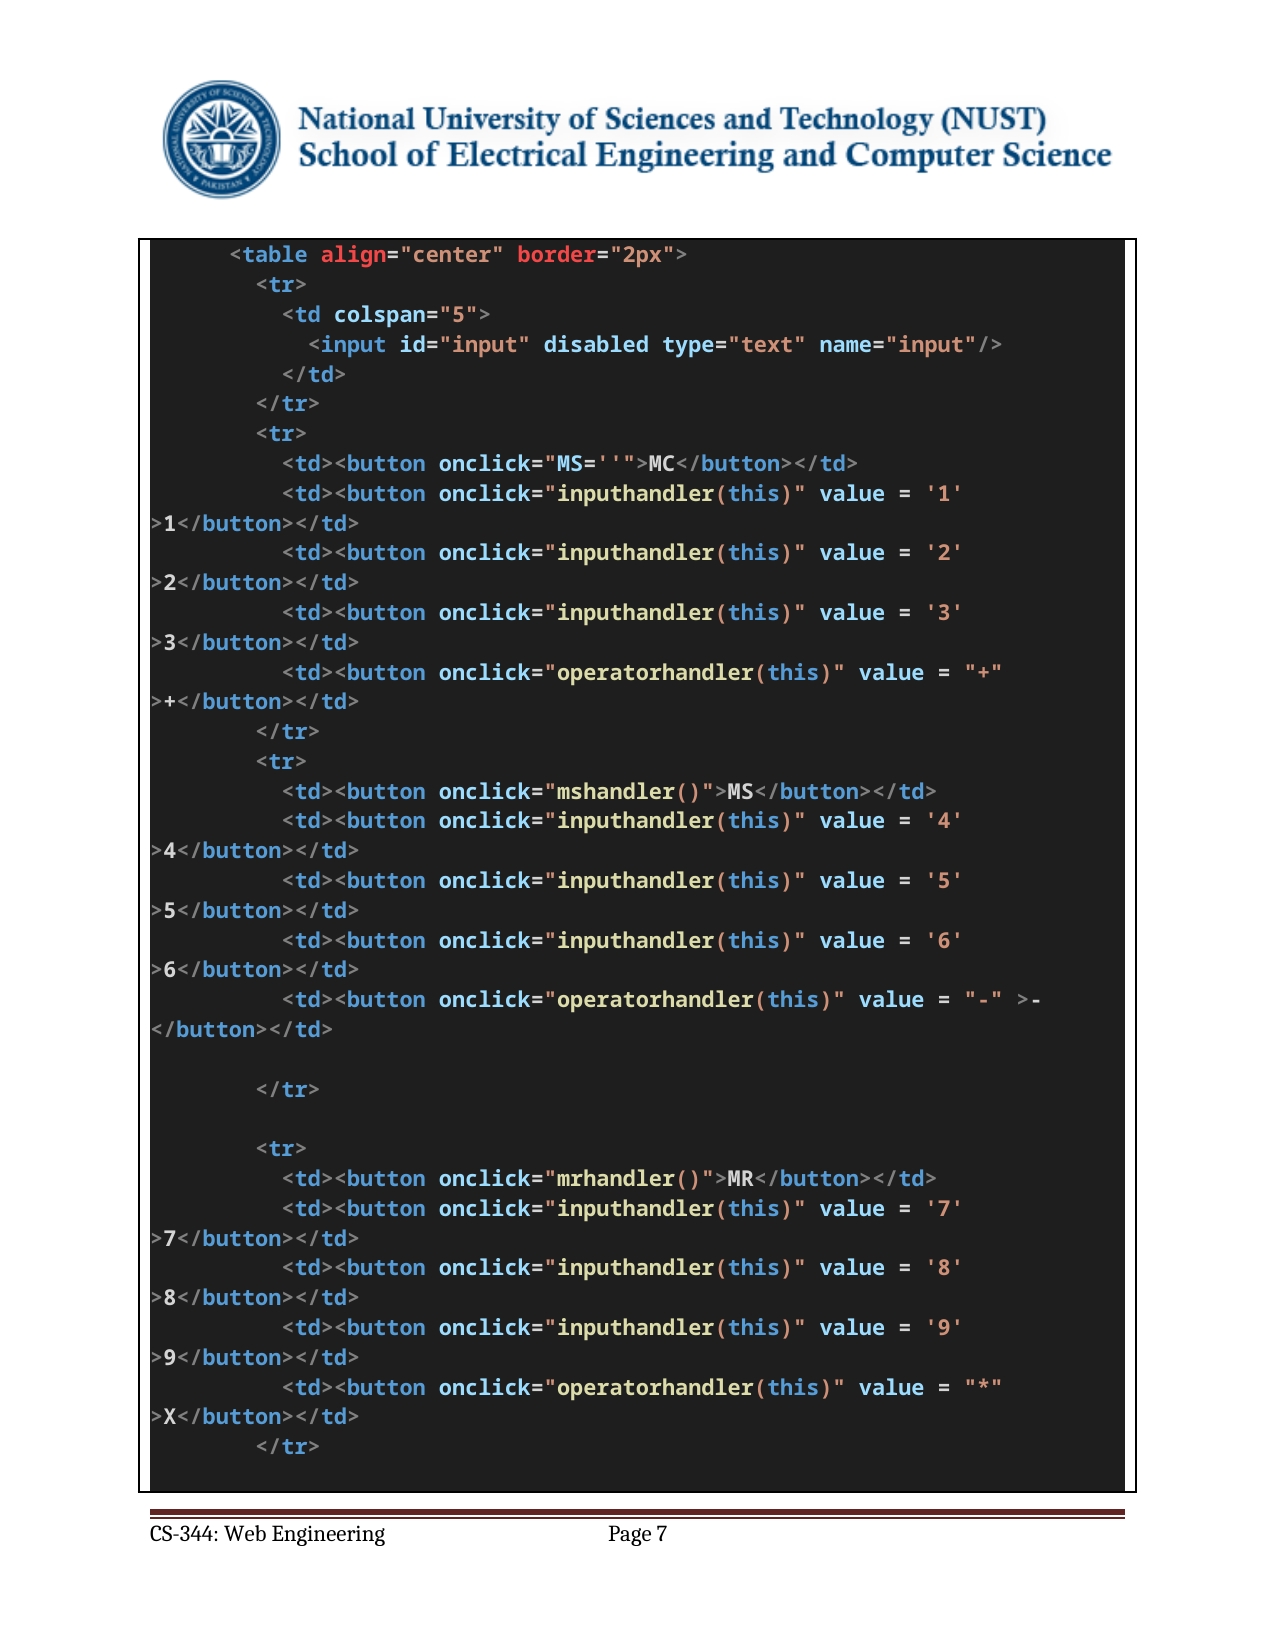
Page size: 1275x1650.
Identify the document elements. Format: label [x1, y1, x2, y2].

picture [150, 75, 1125, 210]
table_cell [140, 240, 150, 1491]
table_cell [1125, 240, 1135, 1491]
